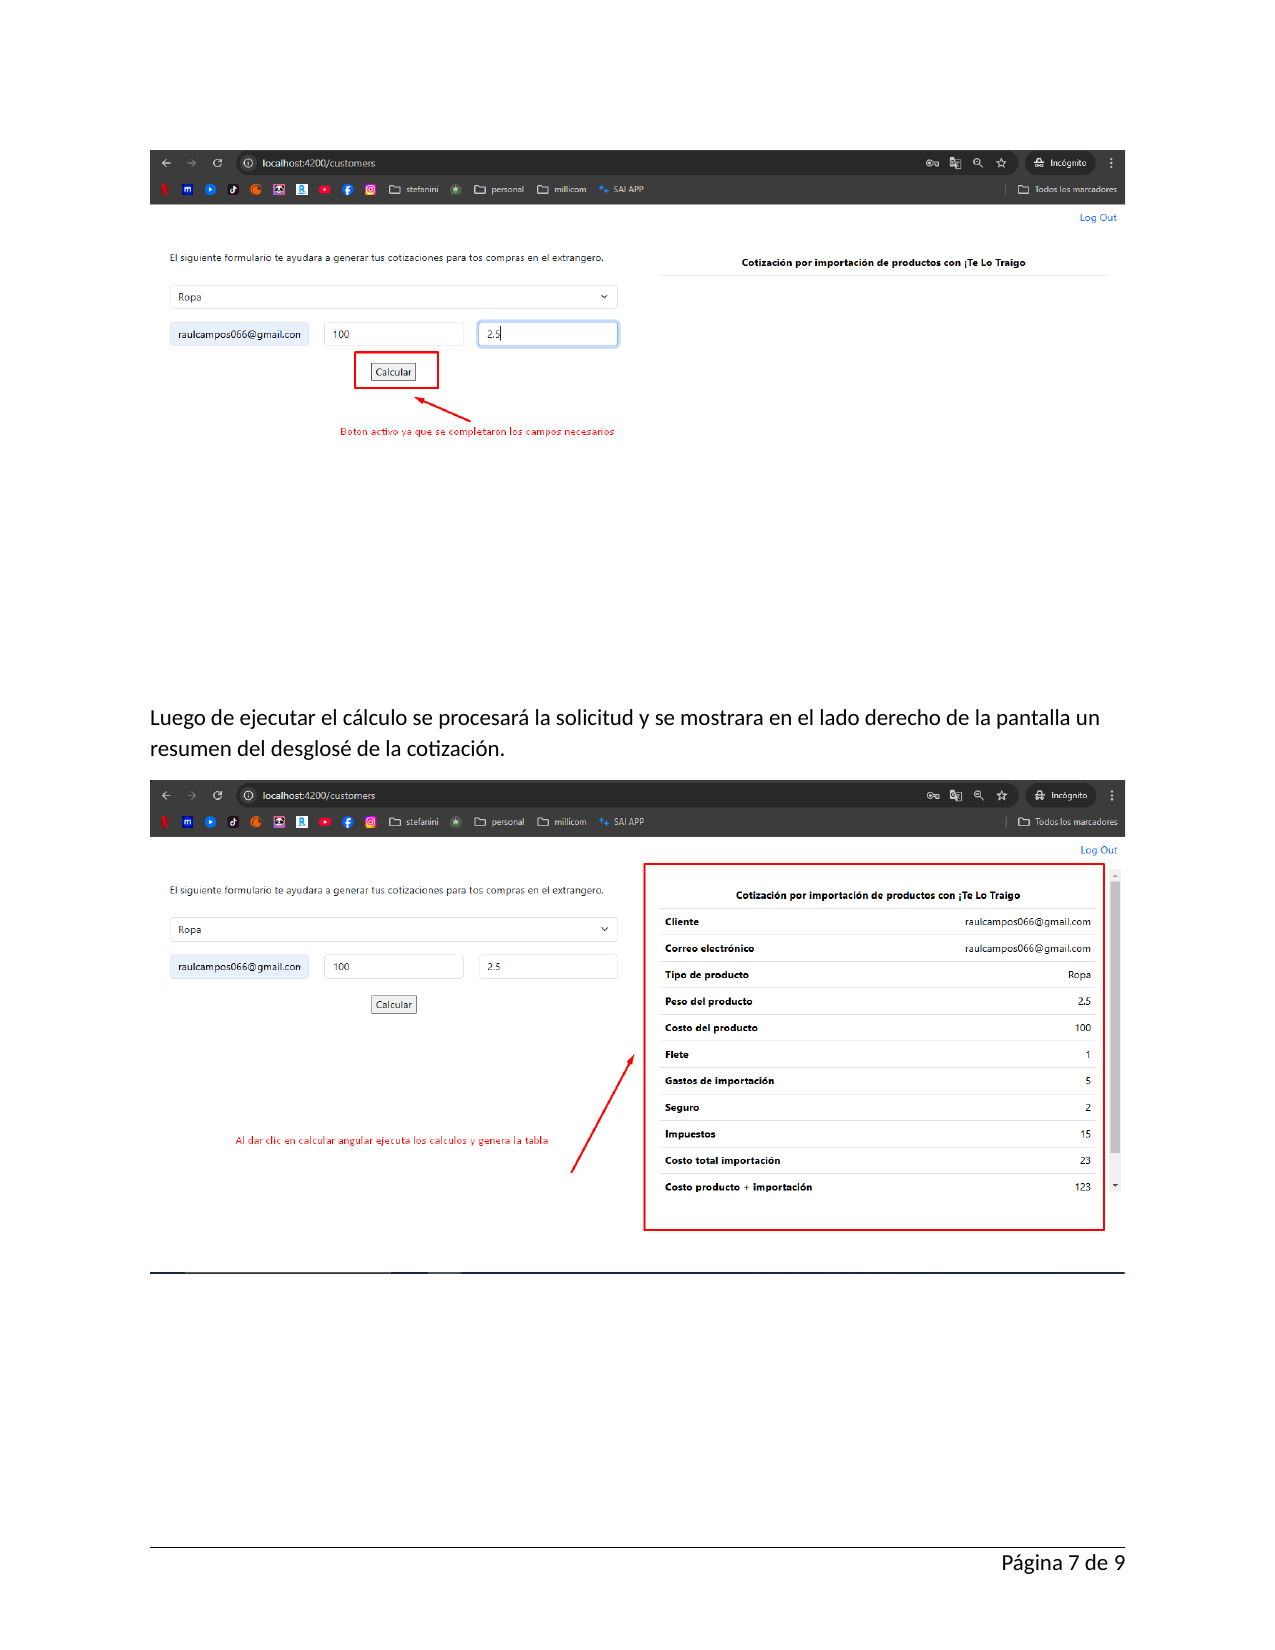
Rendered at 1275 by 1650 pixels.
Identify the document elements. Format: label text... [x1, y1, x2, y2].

picture [150, 150, 1125, 638]
text Luego de ejecutar el cálculo se procesará la solicitud y se mostrara en el lado derecho de la pantalla un resumen del desglosé de la cotización. [150, 703, 1125, 762]
picture [150, 780, 1125, 1274]
